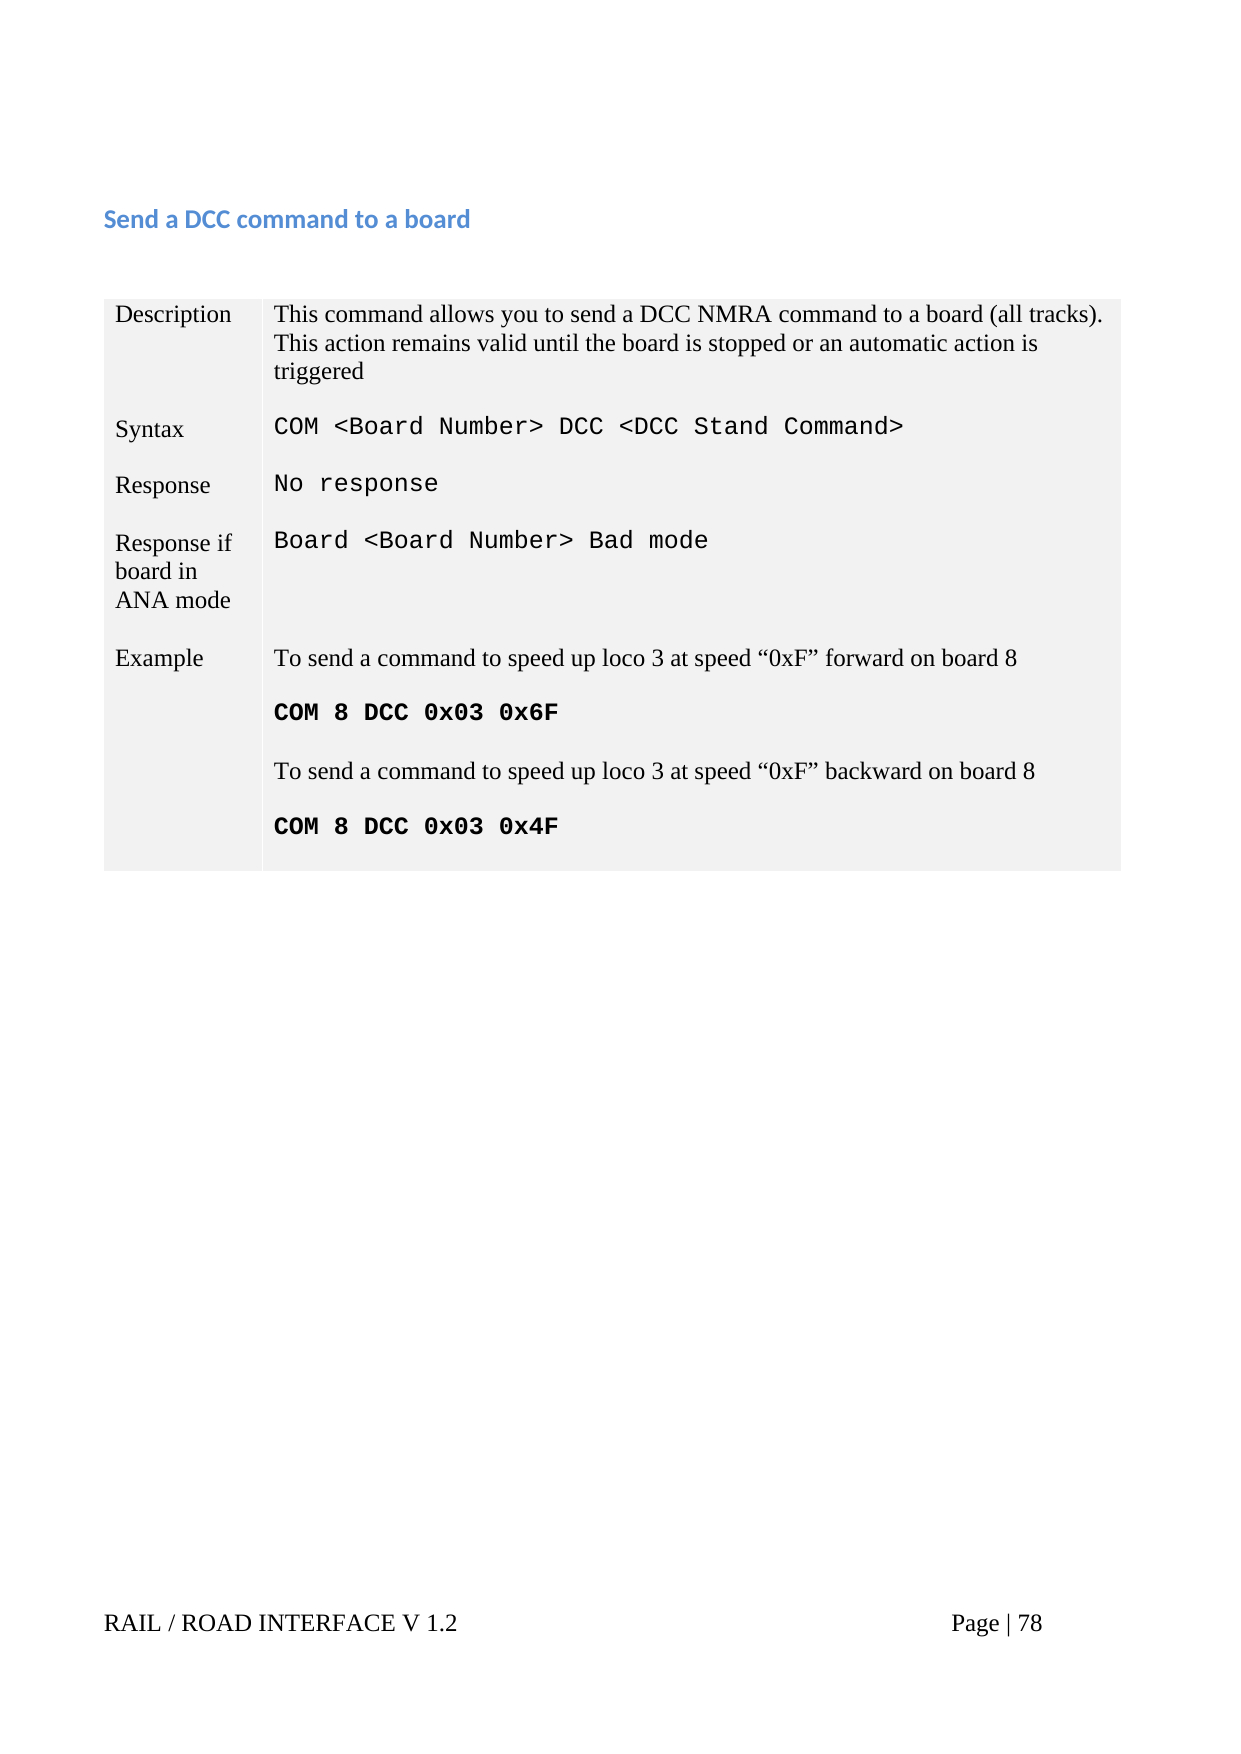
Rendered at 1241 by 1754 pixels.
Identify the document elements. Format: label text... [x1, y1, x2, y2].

table_cell COM <Board Number> DCC <DCC Stand Command> [263, 414, 1121, 471]
table_cell Example [104, 643, 262, 871]
table_cell Response if board in ANA mode [104, 528, 262, 643]
table_cell Board <Board Number> Bad mode [263, 528, 1121, 643]
table_header This command allows you to send a DCC NMRA command to a board (all tracks). This action remains valid until the board is stopped or an automatic action is triggered [263, 299, 1121, 414]
table_cell No response [263, 471, 1121, 528]
subtitle Send a DCC command to a board [103, 202, 1123, 235]
table_cell To send a command to speed up loco 3 at speed “0xF” forward on board 8 COM 8 DCC 0x03 0x6F To send a command to speed up loco 3 at speed “0xF” backward on board 8 COM 8 DCC 0x03 0x4F [263, 643, 1121, 871]
table_cell Response [104, 471, 262, 528]
table_header Description [104, 299, 262, 414]
table_cell Syntax [104, 414, 262, 471]
